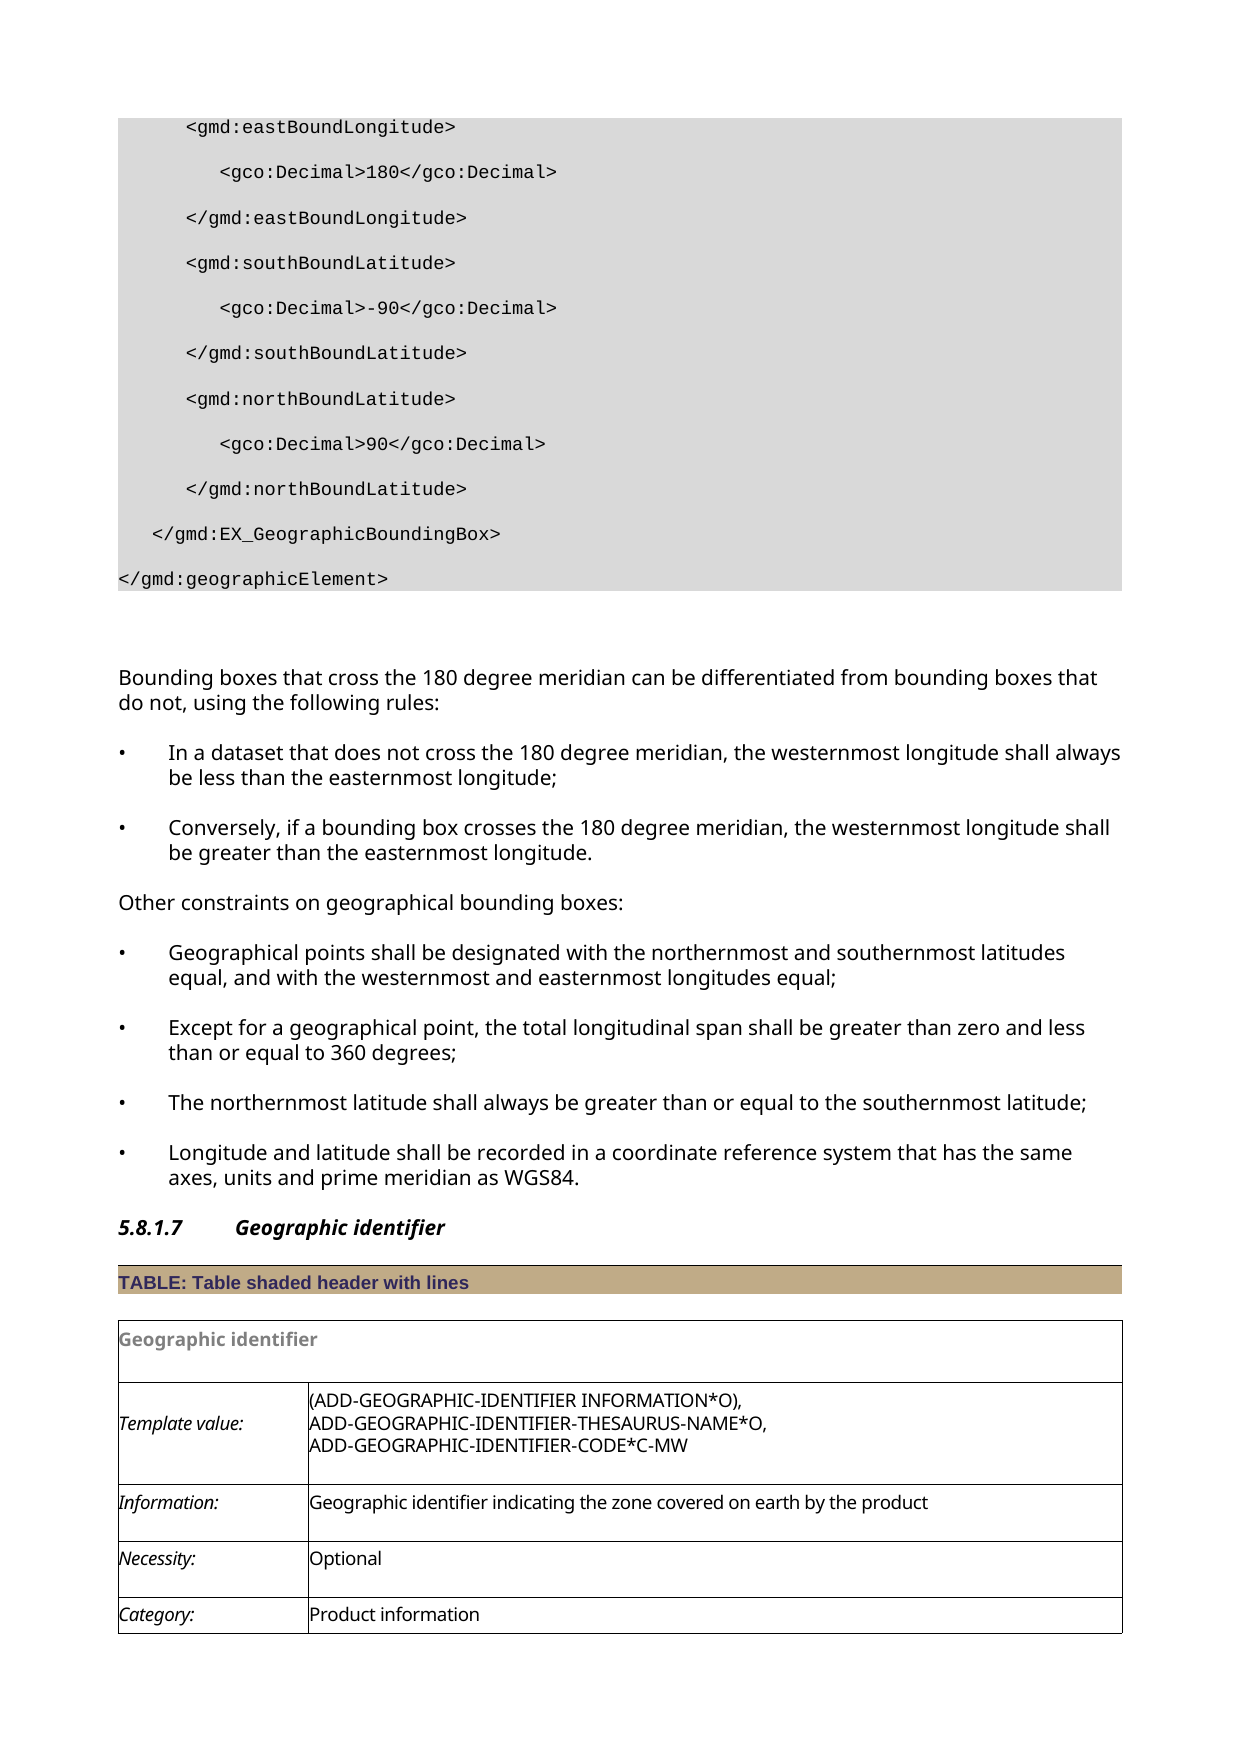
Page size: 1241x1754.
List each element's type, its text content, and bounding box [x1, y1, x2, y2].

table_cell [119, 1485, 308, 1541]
text <gco:Decimal>-90</gco:Decimal> [118, 299, 1122, 320]
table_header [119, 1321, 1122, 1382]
text </gmd:southBoundLatitude> [118, 344, 1122, 365]
text • The northernmost latitude shall always be greater than or equal to the southernmost latitude; [118, 1090, 1122, 1115]
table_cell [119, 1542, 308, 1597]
subtitle 5.8.1.7 Geographic identifier [118, 1215, 1122, 1240]
text • Geographical points shall be designated with the northernmost and southernmost latitudes equal, and with the westernmost and easternmost longitudes equal; [118, 940, 1122, 990]
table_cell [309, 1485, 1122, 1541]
text </gmd:geographicElement> [118, 570, 1122, 591]
text • Conversely, if a bounding box crosses the 180 degree meridian, the westernmost longitude shall be greater than the easternmost longitude. [118, 815, 1122, 865]
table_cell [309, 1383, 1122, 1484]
text <gmd:northBoundLatitude> [118, 389, 1122, 411]
text • Longitude and latitude shall be recorded in a coordinate reference system that has the same axes, units and prime meridian as WGS84. [118, 1140, 1122, 1190]
text • Except for a geographical point, the total longitudinal span shall be greater than zero and less than or equal to 360 degrees; [118, 1015, 1122, 1065]
text • In a dataset that does not cross the 180 degree meridian, the westernmost longitude shall always be less than the easternmost longitude; [118, 740, 1122, 790]
text <gco:Decimal>90</gco:Decimal> [118, 434, 1122, 456]
text </gmd:northBoundLatitude> [118, 480, 1122, 501]
text </gmd:eastBoundLongitude> [118, 208, 1122, 230]
text Other constraints on geographical bounding boxes: [118, 890, 1122, 915]
text <gmd:southBoundLatitude> [118, 254, 1122, 275]
text <gmd:eastBoundLongitude> [118, 118, 1122, 139]
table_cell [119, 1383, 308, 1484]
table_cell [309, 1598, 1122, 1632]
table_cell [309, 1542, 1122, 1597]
text </gmd:EX_GeographicBoundingBox> [118, 525, 1122, 546]
text Bounding boxes that cross the 180 degree meridian can be differentiated from bounding boxes that do not, using the following rules: [118, 665, 1122, 715]
text <gco:Decimal>180</gco:Decimal> [118, 163, 1122, 184]
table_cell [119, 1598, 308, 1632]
